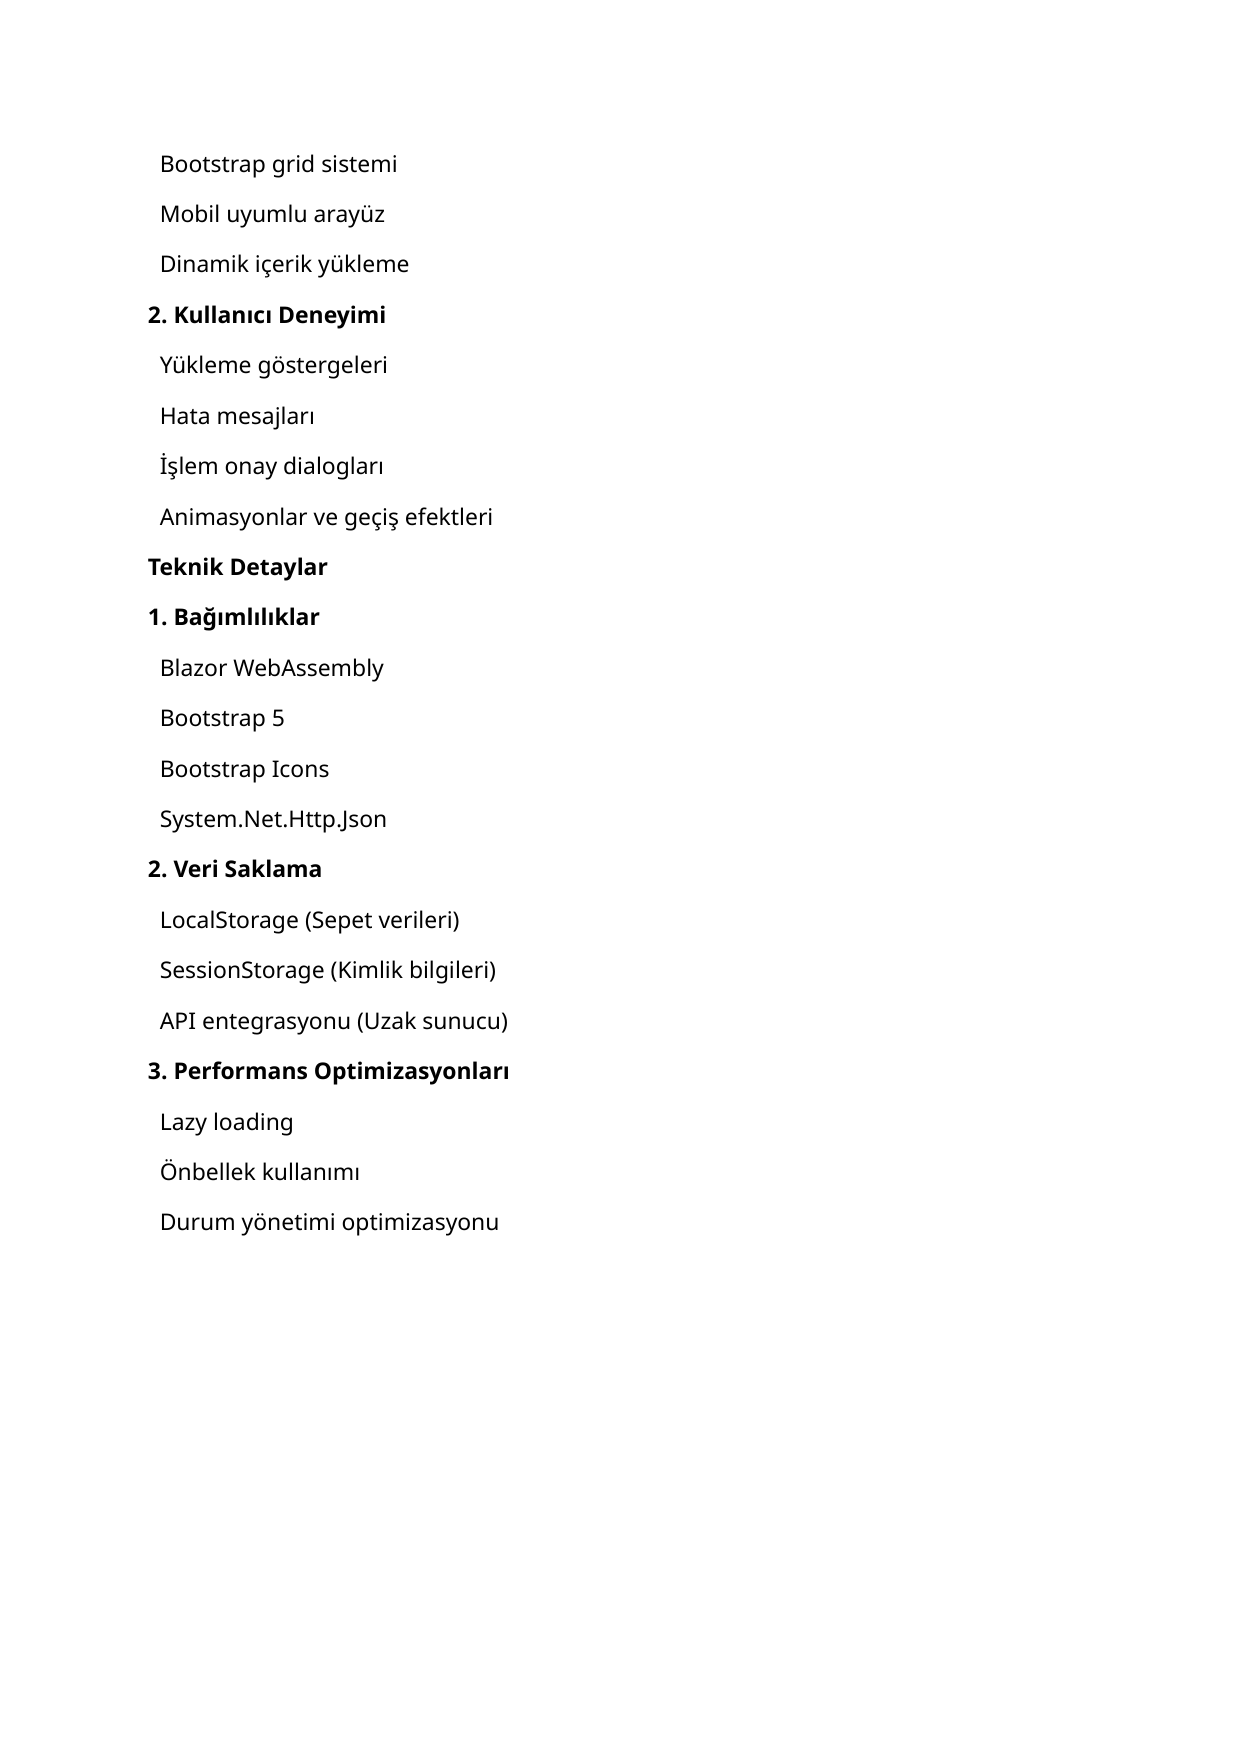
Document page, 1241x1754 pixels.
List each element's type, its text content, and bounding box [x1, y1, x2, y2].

text Teknik Detaylar [148, 551, 1093, 582]
text System.Net.Http.Json [148, 803, 1093, 834]
text API entegrasyonu (Uzak sunucu) [148, 1005, 1093, 1036]
text Animasyonlar ve geçiş efektleri [148, 501, 1093, 532]
text İşlem onay dialogları [148, 450, 1093, 481]
text Hata mesajları [148, 400, 1093, 431]
text 2. Kullanıcı Deneyimi [148, 299, 1093, 330]
text 3. Performans Optimizasyonları [148, 1055, 1093, 1086]
text Önbellek kullanımı [148, 1156, 1093, 1187]
text Durum yönetimi optimizasyonu [148, 1206, 1093, 1238]
text Mobil uyumlu arayüz [148, 198, 1093, 229]
text Bootstrap 5 [148, 702, 1093, 733]
text Lazy loading [148, 1106, 1093, 1137]
text Bootstrap grid sistemi [148, 148, 1093, 179]
text 2. Veri Saklama [148, 853, 1093, 885]
text Yükleme göstergeleri [148, 349, 1093, 381]
text Blazor WebAssembly [148, 652, 1093, 683]
text LocalStorage (Sepet verileri) [148, 904, 1093, 935]
text 1. Bağımlılıklar [148, 601, 1093, 633]
text SessionStorage (Kimlik bilgileri) [148, 954, 1093, 986]
text Bootstrap Icons [148, 753, 1093, 784]
text Dinamik içerik yükleme [148, 248, 1093, 280]
